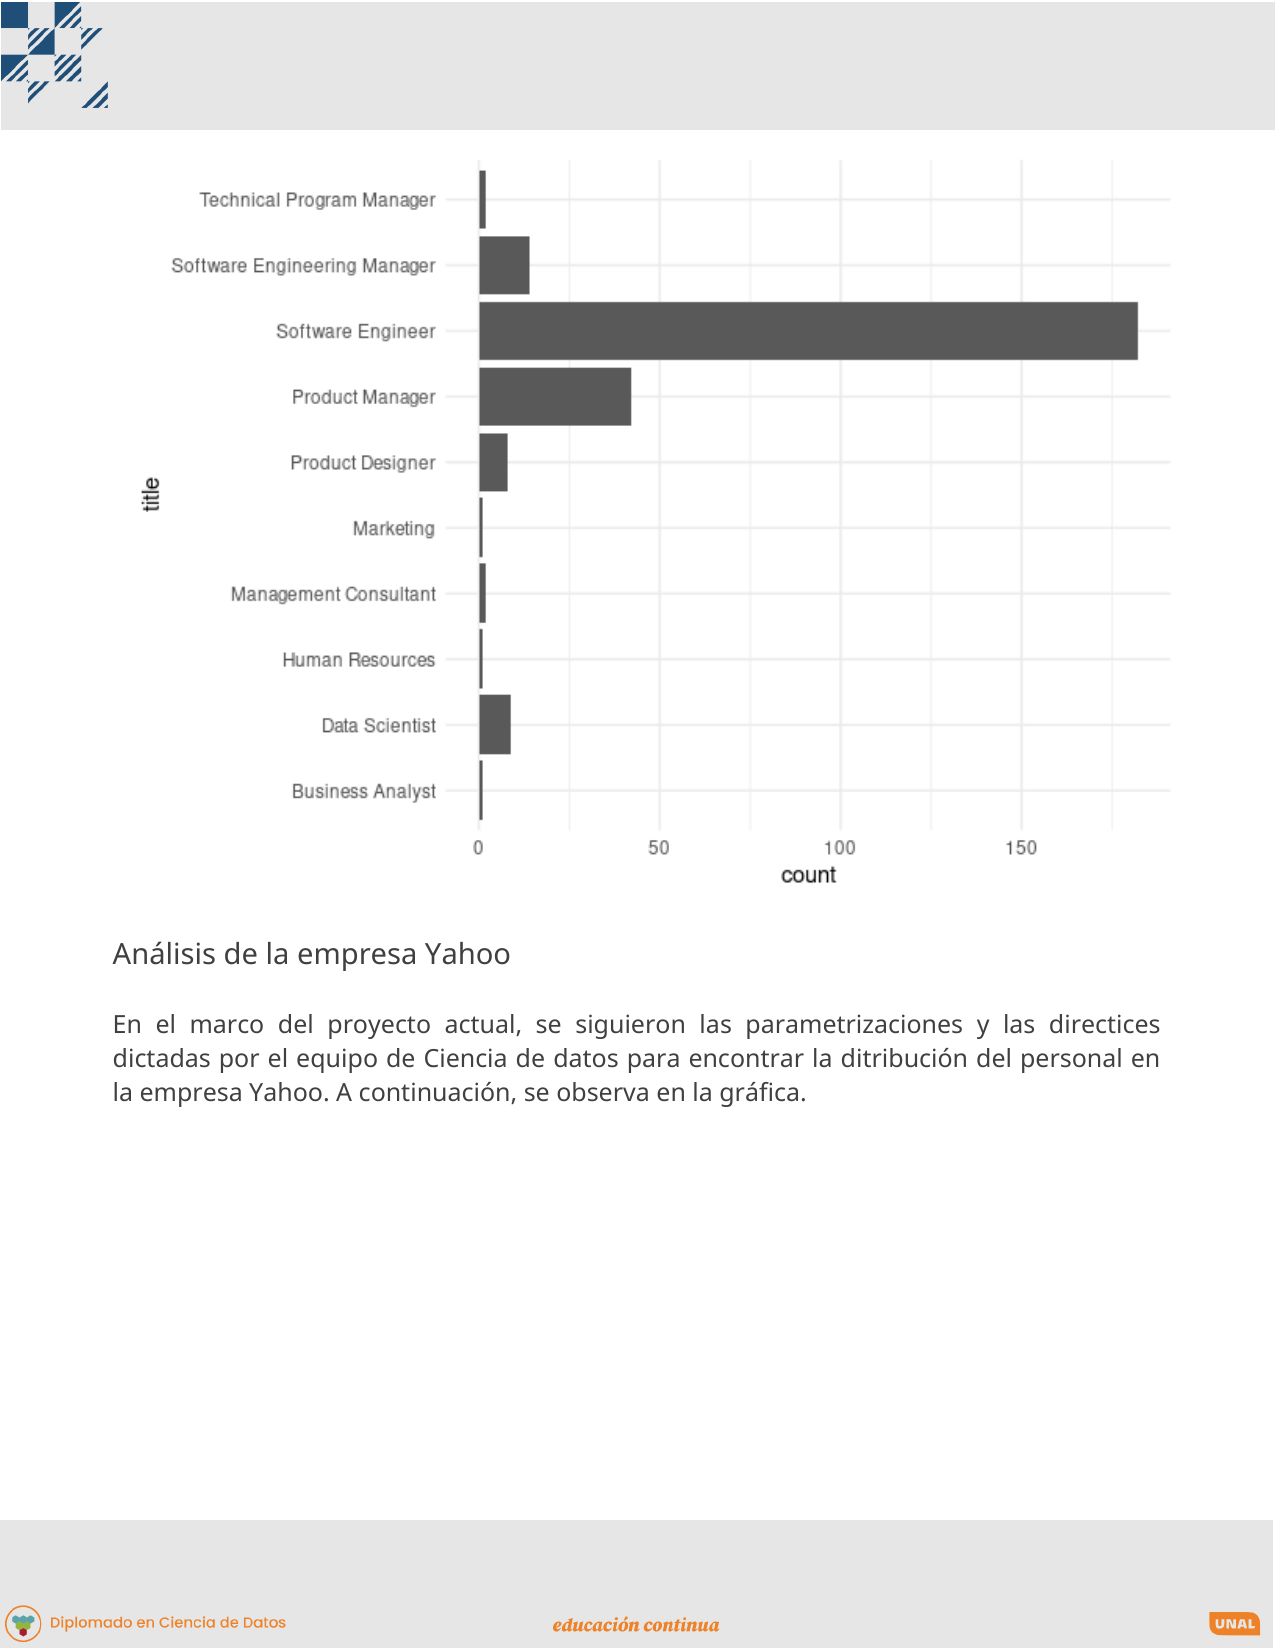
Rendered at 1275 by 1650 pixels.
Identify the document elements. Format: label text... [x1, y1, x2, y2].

picture [131, 150, 1182, 900]
picture [0, 1520, 1274, 1648]
text En el marco del proyecto actual, se siguieron las parametrizaciones y las directices dictadas por el equipo de Ciencia de datos para encontrar la ditribución del personal en la empresa Yahoo. A continuación, se observa en la gráfica. [112, 1006, 1162, 1108]
subtitle Análisis de la empresa Yahoo [112, 933, 1162, 973]
picture [1, 2, 1275, 130]
